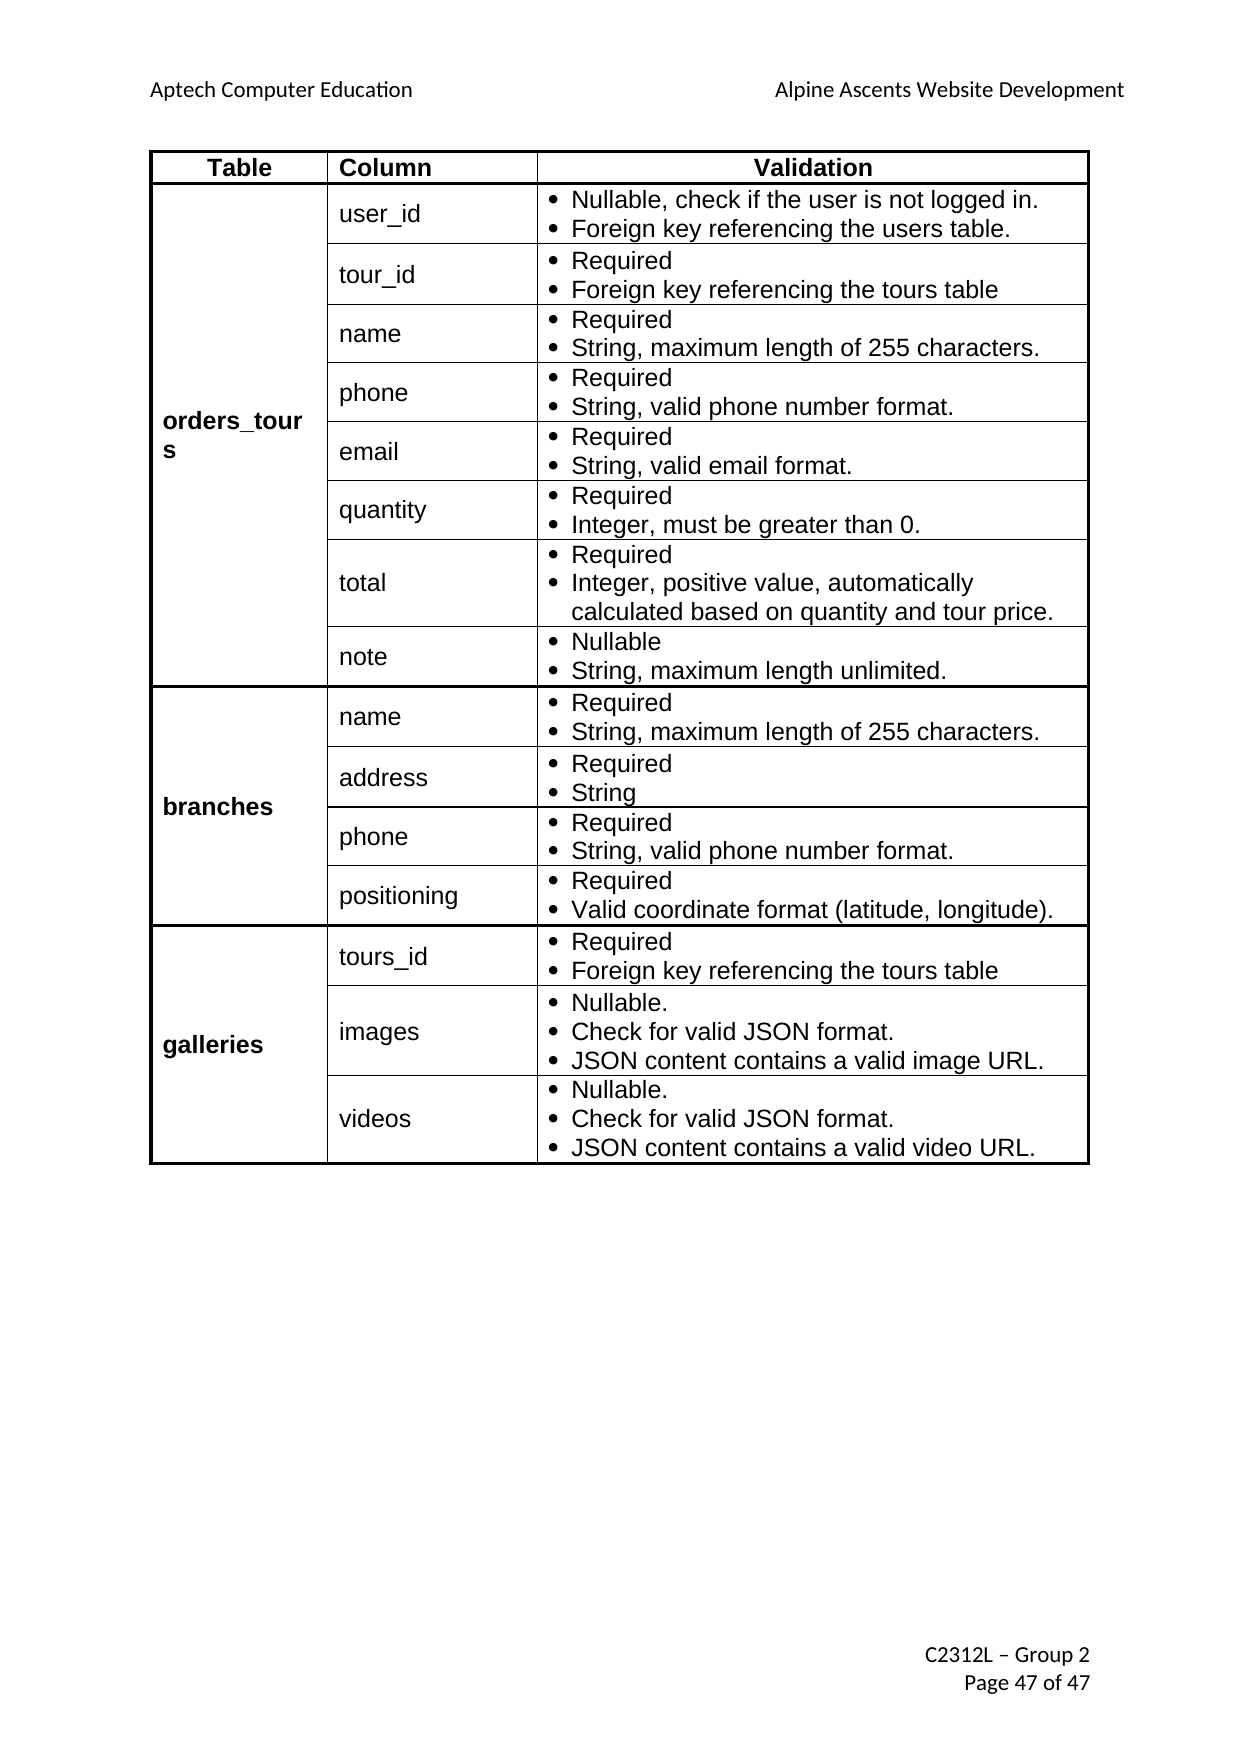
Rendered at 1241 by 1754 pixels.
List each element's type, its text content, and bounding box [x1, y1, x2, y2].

table_cell Required String [538, 747, 1087, 806]
table_cell tour_id [328, 244, 537, 303]
table_cell Required Foreign key referencing the tours table [538, 927, 1087, 985]
table_cell galleries [153, 927, 327, 1162]
table_header Column [328, 153, 537, 182]
table_cell Required Integer, positive value, automatically calculated based on quantity and tour price. [538, 540, 1087, 626]
table_cell tours_id [328, 927, 537, 985]
table_cell Nullable. Check for valid JSON format. JSON content contains a valid video URL. [538, 1076, 1087, 1162]
table_cell note [328, 627, 537, 685]
table_cell email [328, 422, 537, 480]
table_cell Required String, valid phone number format. [538, 808, 1087, 865]
table_cell Required Integer, must be greater than 0. [538, 481, 1087, 538]
table_cell phone [328, 363, 537, 421]
table_cell Nullable String, maximum length unlimited. [538, 627, 1087, 685]
table_cell videos [328, 1076, 537, 1162]
table_header Validation [538, 153, 1087, 182]
table_header Table [153, 153, 327, 182]
table_cell Required String, valid email format. [538, 422, 1087, 480]
table_cell total [328, 540, 537, 626]
table_cell Nullable, check if the user is not logged in. Foreign key referencing the users table. [538, 185, 1087, 243]
table_cell Required Valid coordinate format (latitude, longitude). [538, 866, 1087, 924]
table_cell user_id [328, 185, 537, 243]
table_cell branches [153, 688, 327, 924]
table_cell quantity [328, 481, 537, 538]
table_cell Required String, valid phone number format. [538, 363, 1087, 421]
table_cell address [328, 747, 537, 806]
table_cell Required Foreign key referencing the tours table [538, 244, 1087, 303]
table_cell Nullable. Check for valid JSON format. JSON content contains a valid image URL. [538, 986, 1087, 1074]
table_cell positioning [328, 866, 537, 924]
table_cell Required String, maximum length of 255 characters. [538, 305, 1087, 362]
table_cell phone [328, 808, 537, 865]
table_cell orders_tours [153, 185, 327, 685]
table_cell name [328, 305, 537, 362]
table_cell images [328, 986, 537, 1074]
table_cell Required String, maximum length of 255 characters. [538, 688, 1087, 746]
table_cell name [328, 688, 537, 746]
